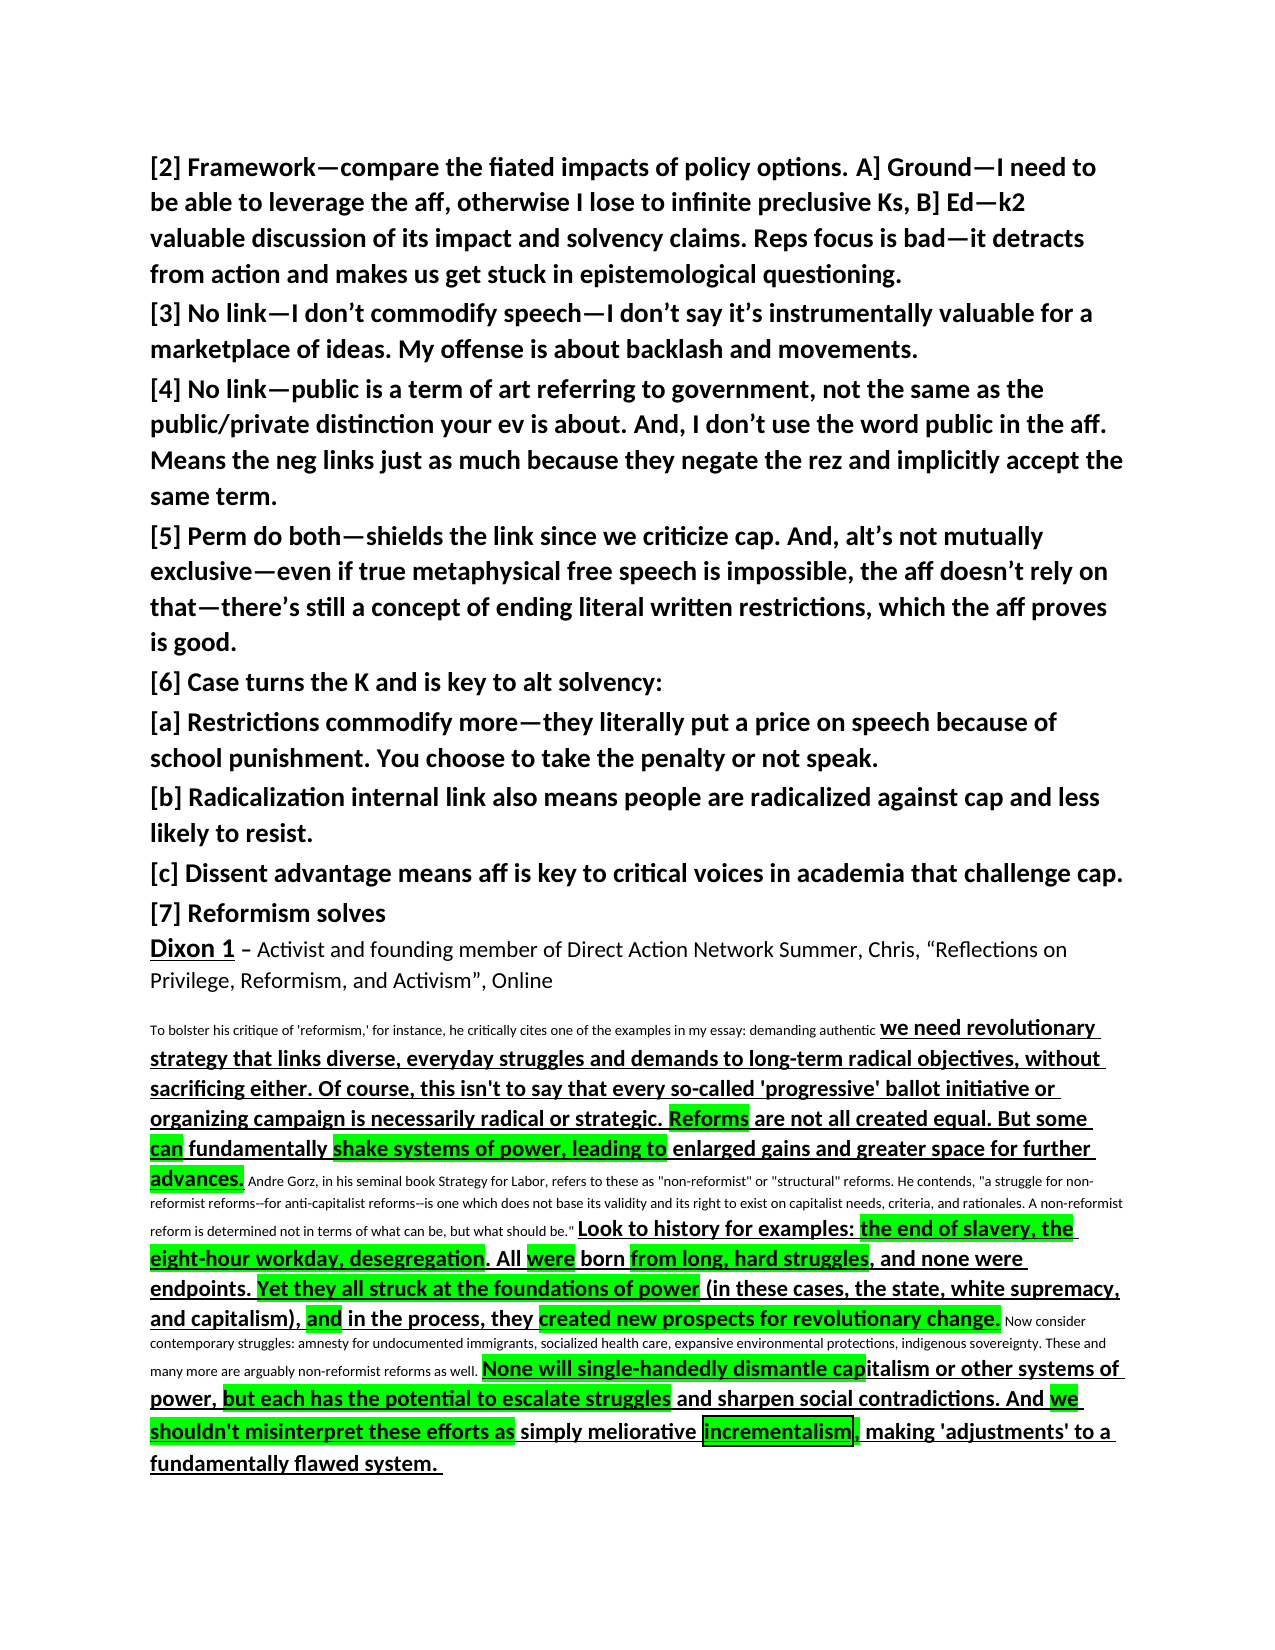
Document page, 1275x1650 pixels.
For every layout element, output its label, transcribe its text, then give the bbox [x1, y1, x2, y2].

subtitle [2] Framework—compare the fiated impacts of policy options. A] Ground—I need to be able to leverage the aff, otherwise I lose to infinite preclusive Ks, B] Ed—k2 valuable discussion of its impact and solvency claims. Reps focus is bad—it detracts from action and makes us get stuck in epistemological questioning. [150, 150, 1125, 290]
subtitle [4] No link—public is a term of art referring to government, not the same as the public/private distinction your ev is about. And, I don’t use the word public in the aff. Means the neg links just as much because they negate the rez and implicitly accept the same term. [150, 372, 1125, 512]
text To bolster his critique of 'reformism,' for instance, he critically cites one of the examples in my essay: demanding authentic we need revolutionary strategy that links diverse, everyday struggles and demands to long-term radical objectives, without sacrificing either. Of course, this isn't to say that every so-called 'progressive' ballot initiative or organizing campaign is necessarily radical or strategic. Reforms are not all created equal. But some can fundamentally shake systems of power, leading to enlarged gains and greater space for further advances. Andre Gorz, in his seminal book Strategy for Labor, refers to these as "non-reformist" or "structural" reforms. He contends, "a struggle for non-reformist reforms--for anti-capitalist reforms--is one which does not base its validity and its right to exist on capitalist needs, criteria, and rationales. A non-reformist reform is determined not in terms of what can be, but what should be." Look to history for examples: the end of slavery, the eight-hour workday, desegregation. All were born from long, hard struggles, and none were endpoints. Yet they all struck at the foundations of power (in these cases, the state, white supremacy, and capitalism), and in the process, they created new prospects for revolutionary change. Now consider contemporary struggles: amnesty for undocumented immigrants, socialized health care, expansive environmental protections, indigenous sovereignty. These and many more are arguably non-reformist reforms as well. None will single-handedly dismantle capitalism or other systems of power, but each has the potential to escalate struggles and sharpen social contradictions. And we shouldn't misinterpret these efforts as simply meliorative incrementalism, making 'adjustments' to a fundamentally flawed system. [150, 1013, 1125, 1477]
subtitle [a] Restrictions commodify more—they literally put a price on speech because of school punishment. You choose to take the penalty or not speak. [150, 705, 1125, 774]
subtitle [c] Dissent advantage means aff is key to critical voices in academia that challenge cap. [150, 856, 1125, 889]
subtitle [3] No link—I don’t commodify speech—I don’t say it’s instrumentally valuable for a marketplace of ideas. My offense is about backlash and movements. [150, 297, 1125, 365]
subtitle [7] Reformism solves [150, 896, 1125, 929]
text Dixon 1 – Activist and founding member of Direct Action Network Summer, Chris, “Reflections on Privilege, Reformism, and Activism”, Online [150, 931, 1125, 995]
subtitle [b] Radicalization internal link also means people are radicalized against cap and less likely to resist. [150, 781, 1125, 849]
subtitle [5] Perm do both—shields the link since we criticize cap. And, alt’s not mutually exclusive—even if true metaphysical free speech is impossible, the aff doesn’t rely on that—there’s still a concept of ending literal written restrictions, which the aff proves is good. [150, 519, 1125, 659]
subtitle [6] Case turns the K and is key to alt solvency: [150, 665, 1125, 698]
